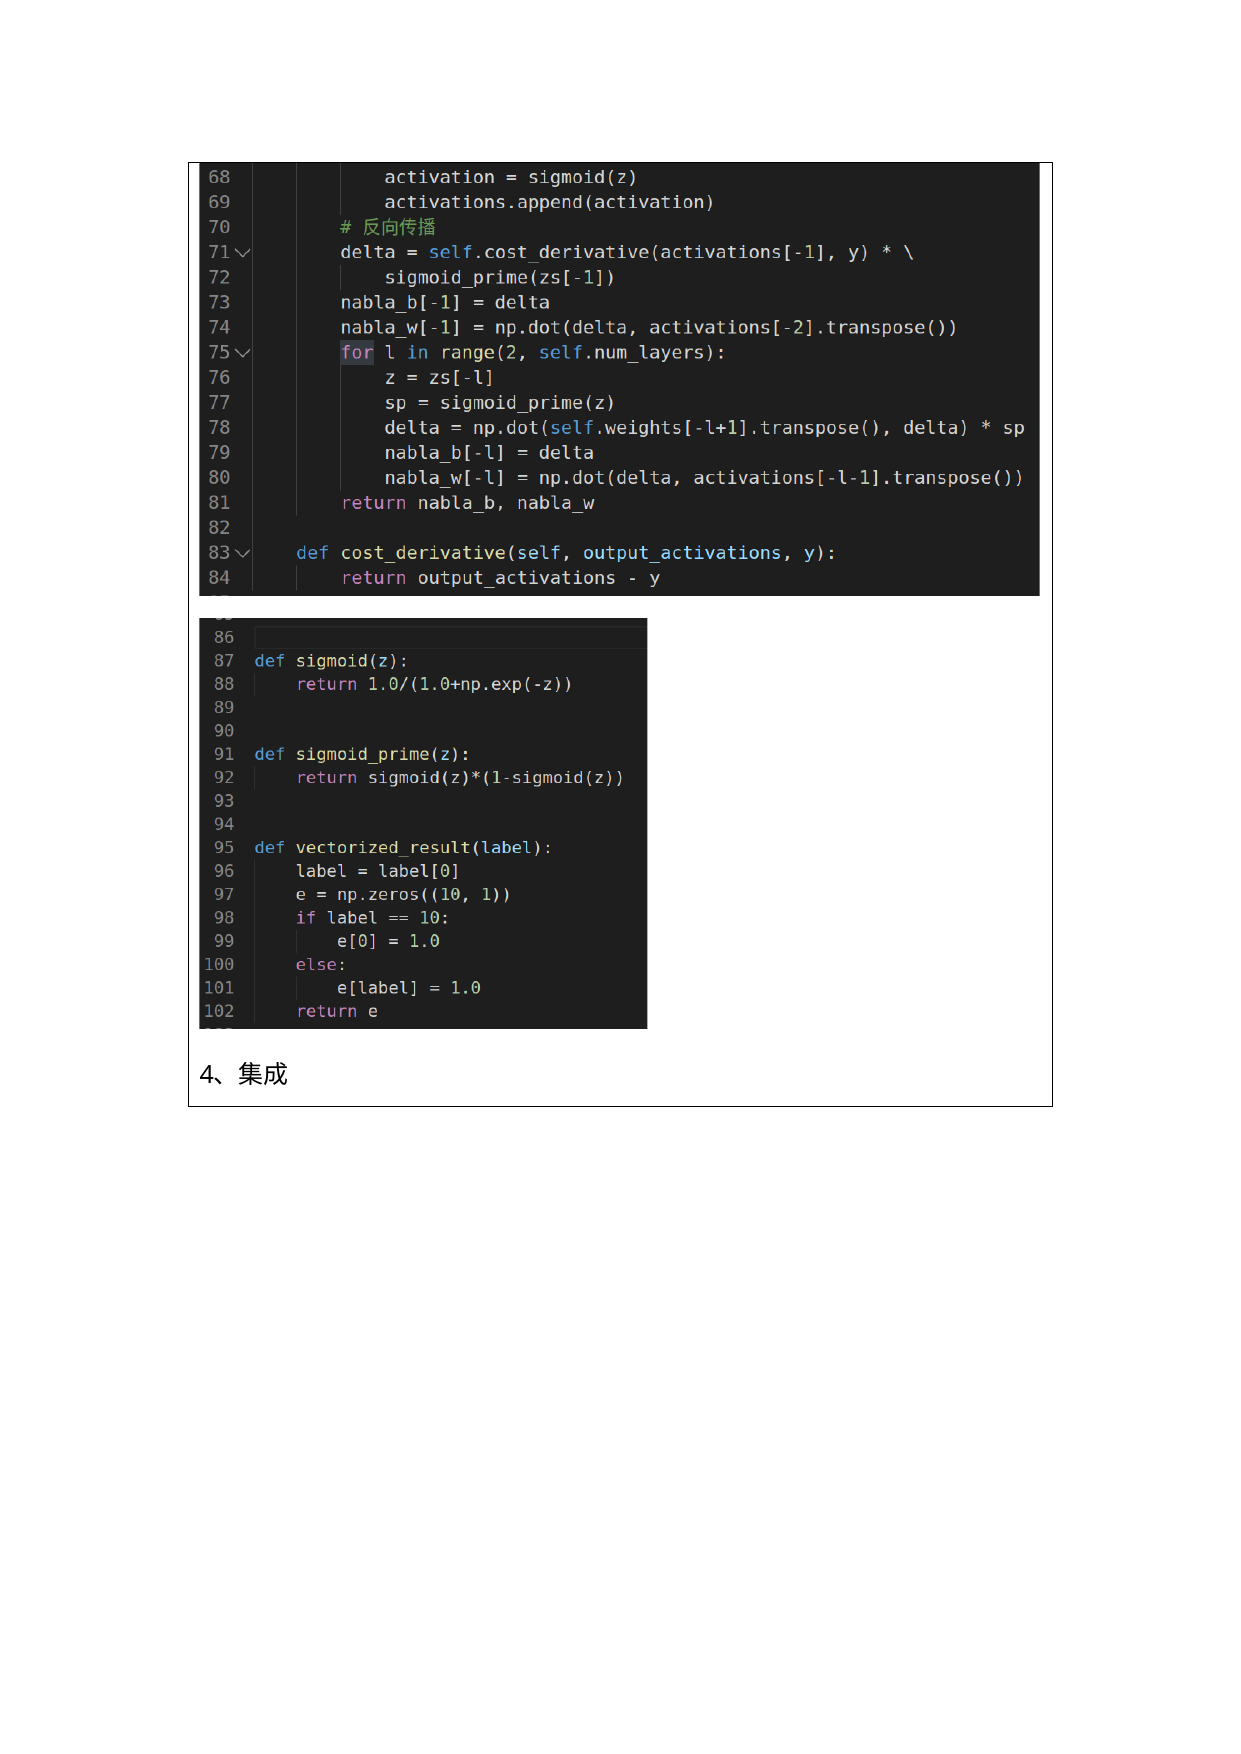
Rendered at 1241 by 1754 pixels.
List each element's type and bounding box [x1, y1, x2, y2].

picture [199, 163, 1040, 596]
picture [199, 618, 648, 1029]
table_cell [189, 163, 1052, 1106]
